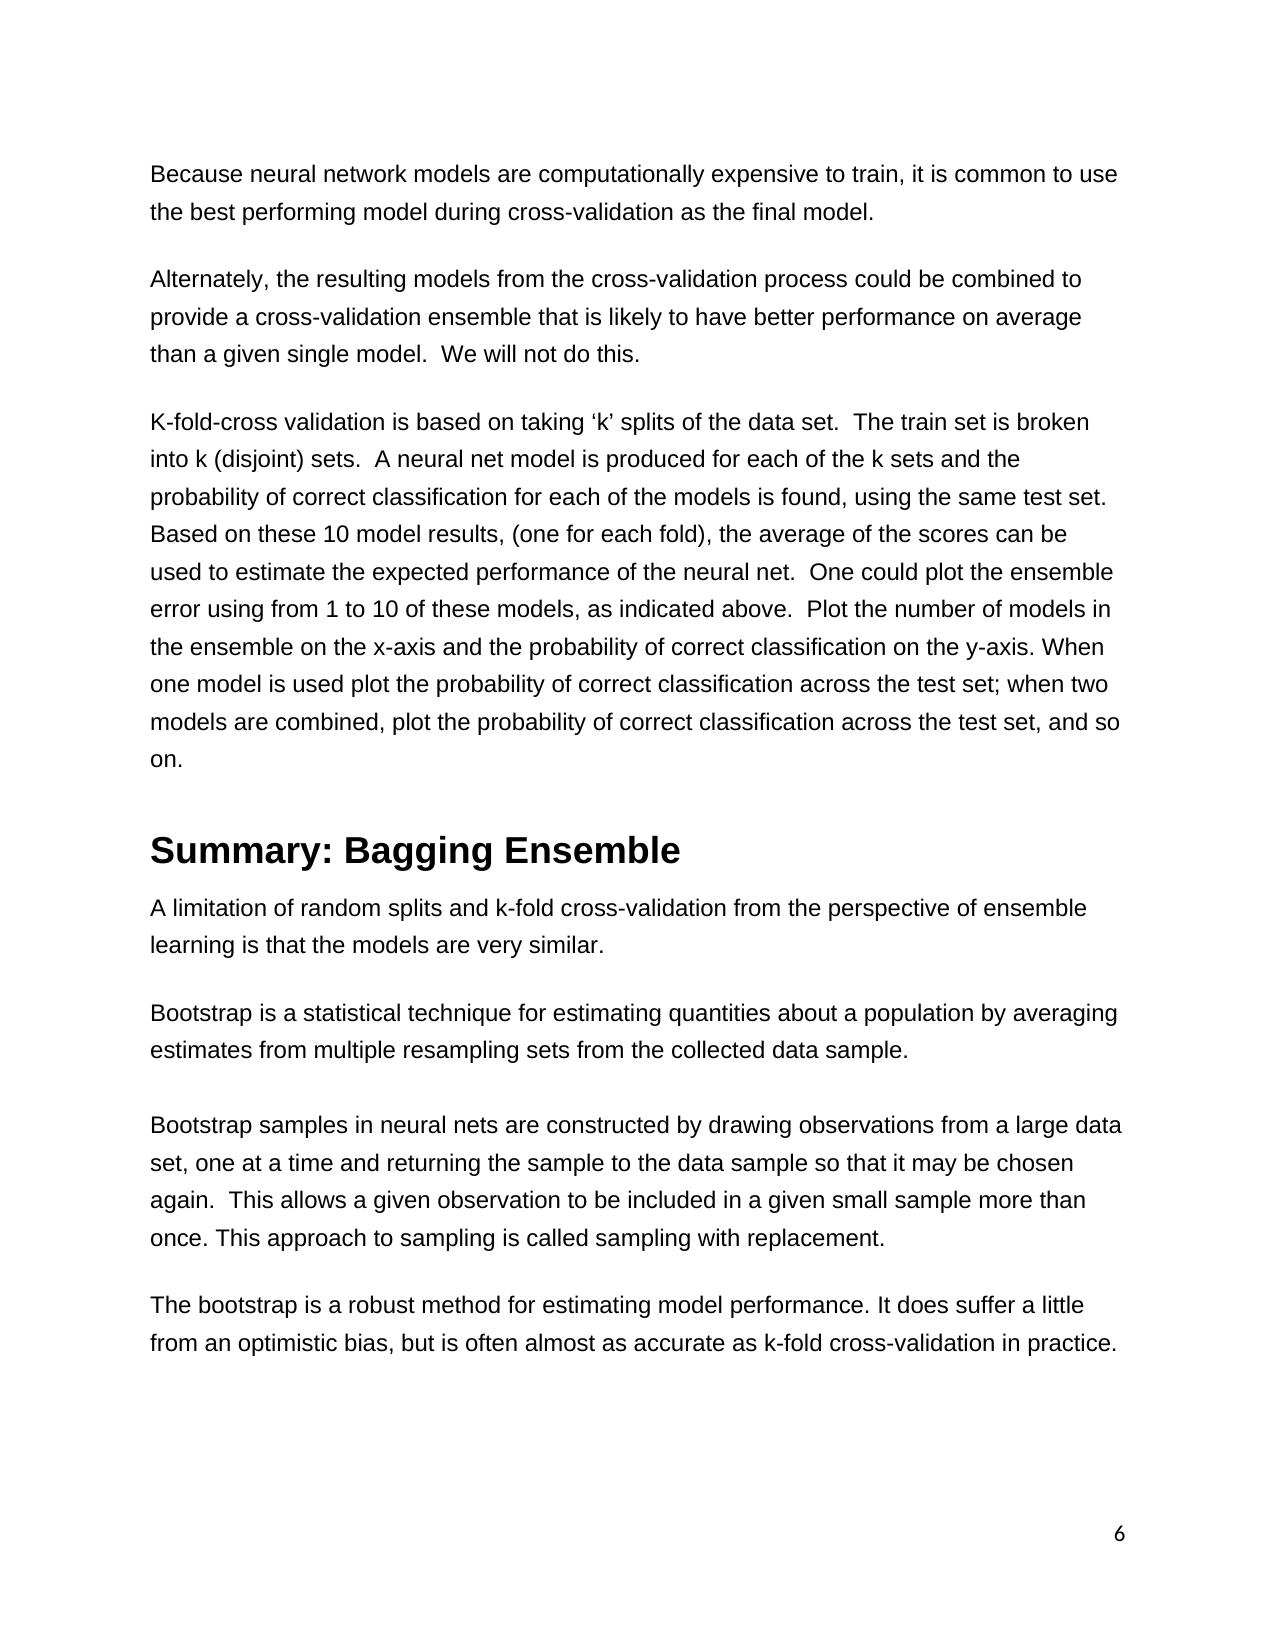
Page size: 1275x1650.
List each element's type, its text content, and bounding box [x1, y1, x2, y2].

text Because neural network models are computationally expensive to train, it is common to use the best performing model during cross-validation as the final model. [150, 150, 1125, 225]
text Alternately, the resulting models from the cross-validation process could be combined to provide a cross-validation ensemble that is likely to have better performance on average than a given single model. We will not do this. [150, 255, 1125, 367]
text Bootstrap is a statistical technique for estimating quantities about a population by averaging estimates from multiple resampling sets from the collected data sample. [150, 989, 1125, 1064]
text The bootstrap is a robust method for estimating model performance. It does suffer a little from an optimistic bias, but is often almost as accurate as k-fold cross-validation in practice. [150, 1281, 1125, 1356]
text A limitation of random splits and k-fold cross-validation from the perspective of ensemble learning is that the models are very similar. [150, 884, 1125, 959]
text K-fold-cross validation is based on taking ‘k’ splits of the data set. The train set is broken into k (disjoint) sets. A neural net model is produced for each of the k sets and the probability of correct classification for each of the models is found, using the same test set. Based on these 10 model results, (one for each fold), the average of the scores can be used to estimate the expected performance of the neural net. One could plot the ensemble error using from 1 to 10 of these models, as indicated above. Plot the number of models in the ensemble on the x-axis and the probability of correct classification on the y-axis. When one model is used plot the probability of correct classification across the test set; when two models are combined, plot the probability of correct classification across the test set, and so on. [150, 397, 1125, 772]
text Bootstrap samples in neural nets are constructed by drawing observations from a large data set, one at a time and returning the sample to the data sample so that it may be chosen again. This allows a given observation to be included in a given small sample more than once. This approach to sampling is called sampling with replacement. [150, 1101, 1125, 1251]
text Summary: Bagging Ensemble [150, 828, 1125, 871]
